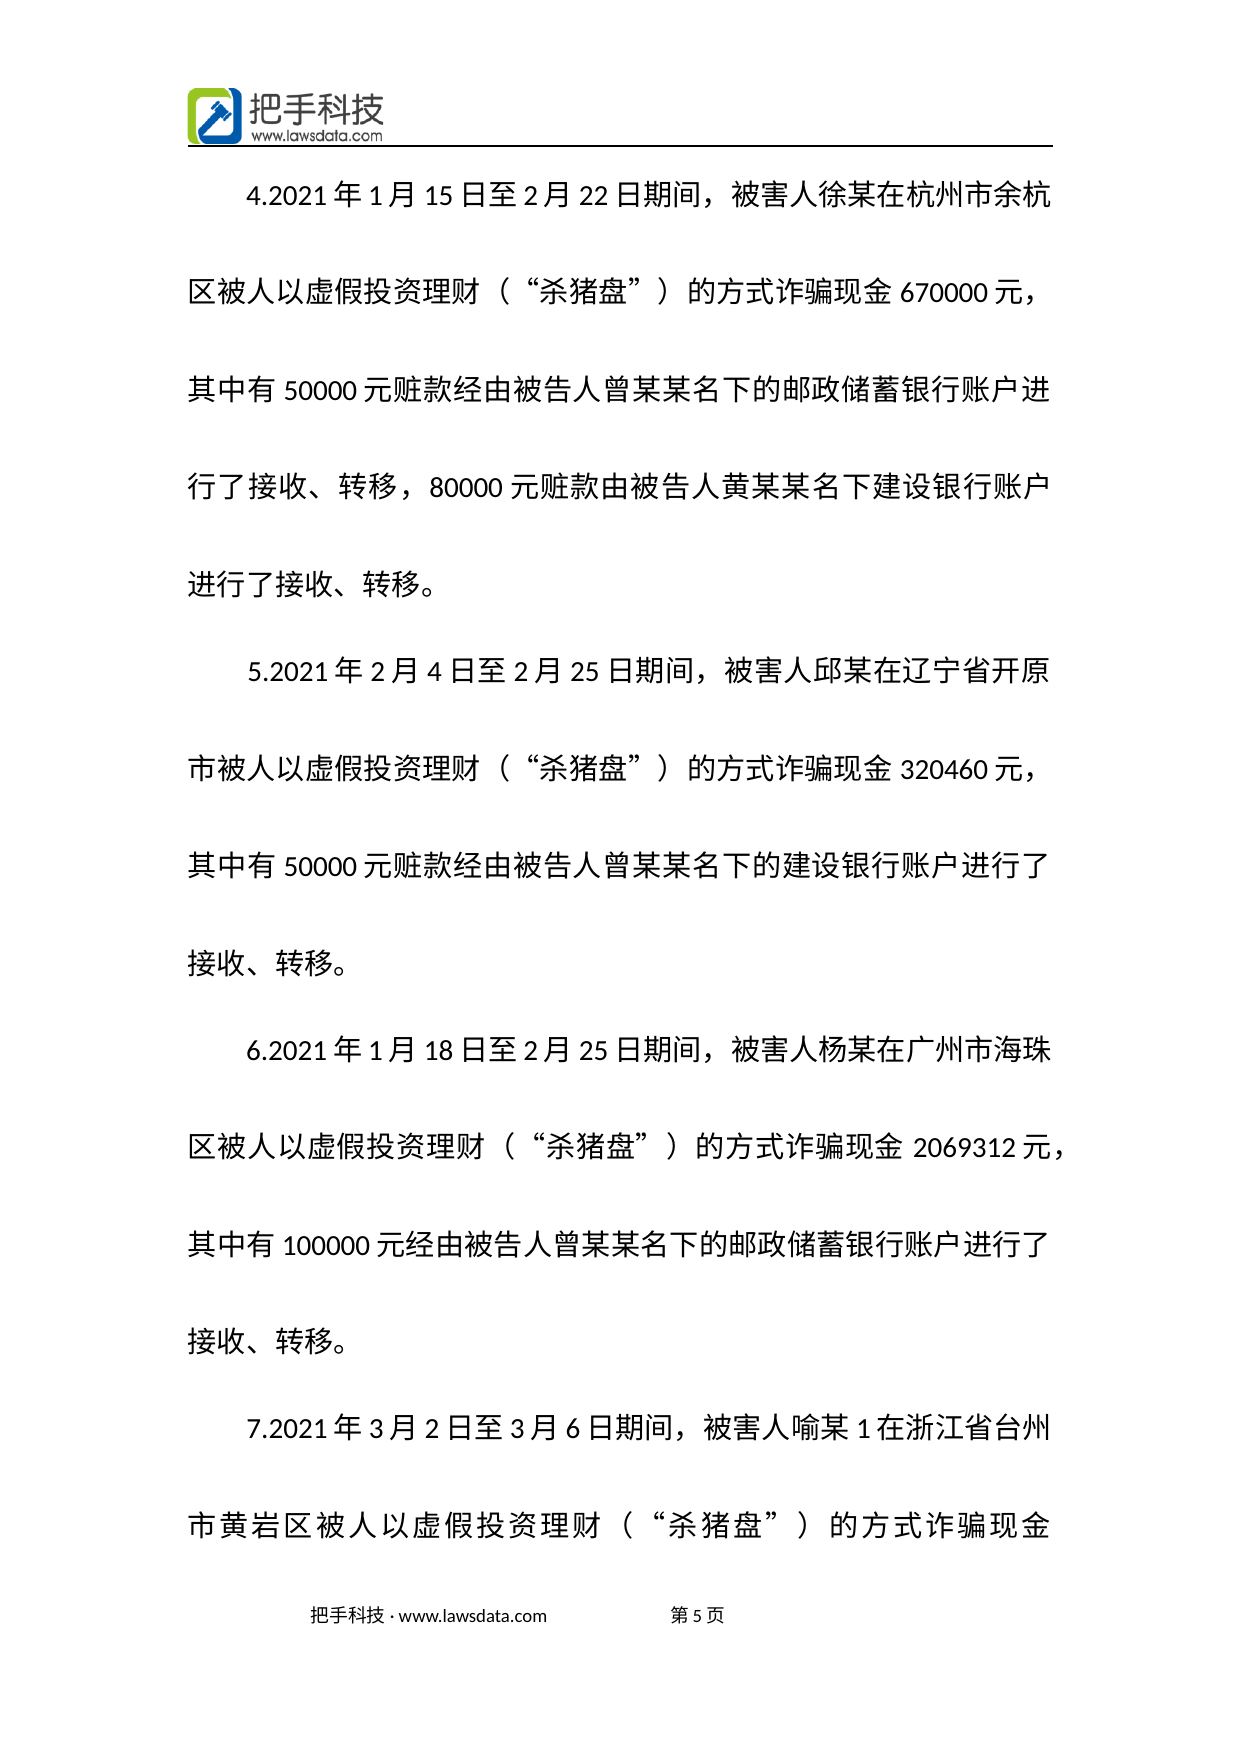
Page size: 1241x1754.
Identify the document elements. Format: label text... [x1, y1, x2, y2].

text 5.2021年2月4日至2月25日期间，被害人邱某在辽宁省开原市被人以虚假投资理财（“杀猪盘”）的方式诈骗现金320460元，其中有50000元赃款经由被告人曾某某名下的建设银行账户进行了接收、转移。 [187, 636, 1053, 994]
text 4.2021年1月15日至2月22日期间，被害人徐某在杭州市余杭区被人以虚假投资理财（“杀猪盘”）的方式诈骗现金670000元，其中有50000元赃款经由被告人曾某某名下的邮政储蓄银行账户进行了接收、转移，80000元赃款由被告人黄某某名下建设银行账户进行了接收、转移。 [187, 160, 1053, 615]
text 6.2021年1月18日至2月25日期间，被害人杨某在广州市海珠区被人以虚假投资理财（“杀猪盘”）的方式诈骗现金2069312元，其中有100000元经由被告人曾某某名下的邮政储蓄银行账户进行了接收、转移。 [187, 1015, 1053, 1372]
text 7.2021年3月2日至3月6日期间，被害人喻某1在浙江省台州市黄岩区被人以虚假投资理财（“杀猪盘”）的方式诈骗现金1740200元，其中有50000元经由被告人王某某名下的交通银行账户进行了接收、转移，50000元经由王某某名下的招商银行账户进行了接收、转移。 [187, 1394, 1053, 1556]
picture [187, 88, 384, 144]
